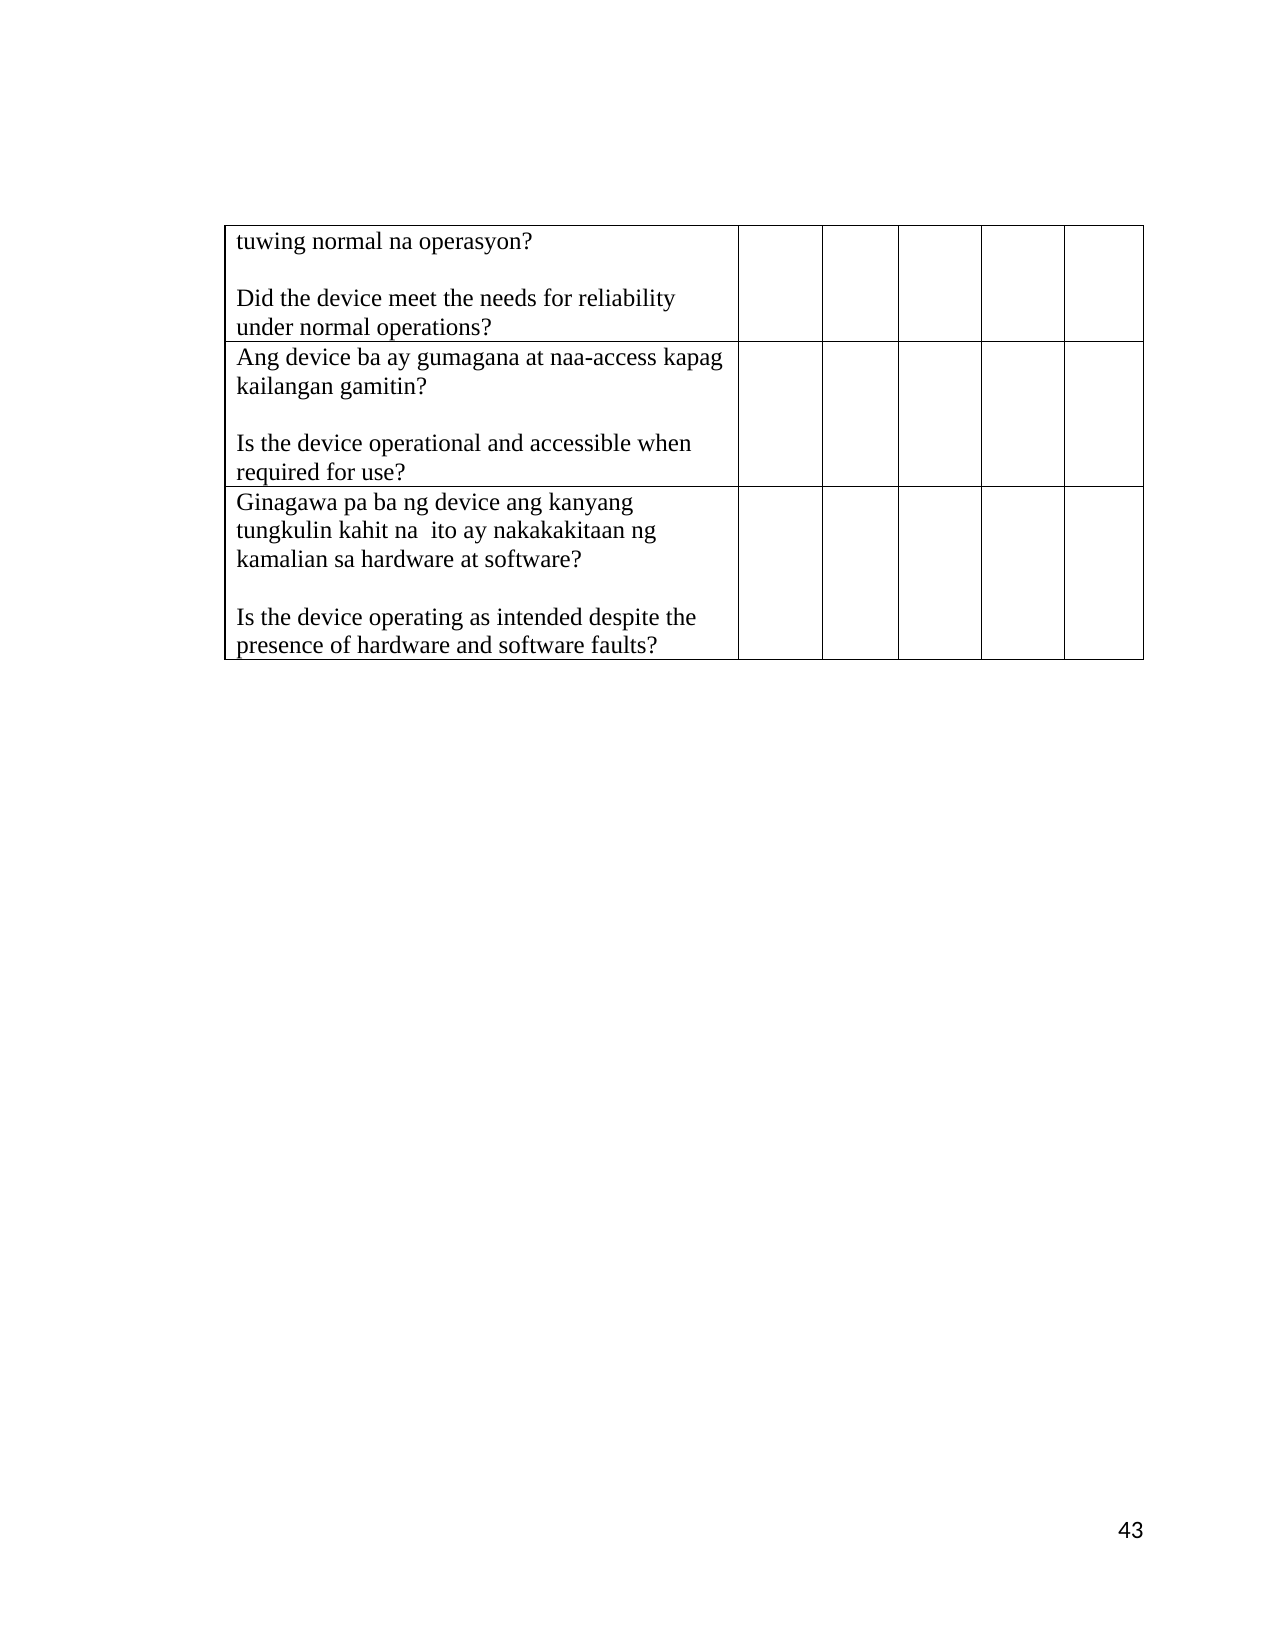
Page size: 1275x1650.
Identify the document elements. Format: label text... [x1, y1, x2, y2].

table_cell [739, 342, 822, 486]
table_cell [899, 342, 981, 486]
table_cell [982, 226, 1064, 341]
table_cell Ginagawa pa ba ng device ang kanyang tungkulin kahit na ito ay nakakakitaan ng kamalian sa hardware at software? Is the device operating as intended despite the presence of hardware and software faults? [226, 487, 738, 659]
table_cell [823, 226, 898, 341]
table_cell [226, 226, 738, 341]
table_cell [1065, 226, 1143, 341]
table_cell [899, 487, 981, 659]
table_cell [982, 342, 1064, 486]
table_cell [1065, 342, 1143, 486]
table_cell [823, 342, 898, 486]
table_cell [899, 226, 981, 341]
table_cell [823, 487, 898, 659]
table_cell [739, 226, 822, 341]
table_cell [1065, 487, 1143, 659]
table_cell [739, 487, 822, 659]
table_cell Ang device ba ay gumagana at naa-access kapag kailangan gamitin? Is the device operational and accessible when required for use? [226, 342, 738, 486]
table_cell [982, 487, 1064, 659]
